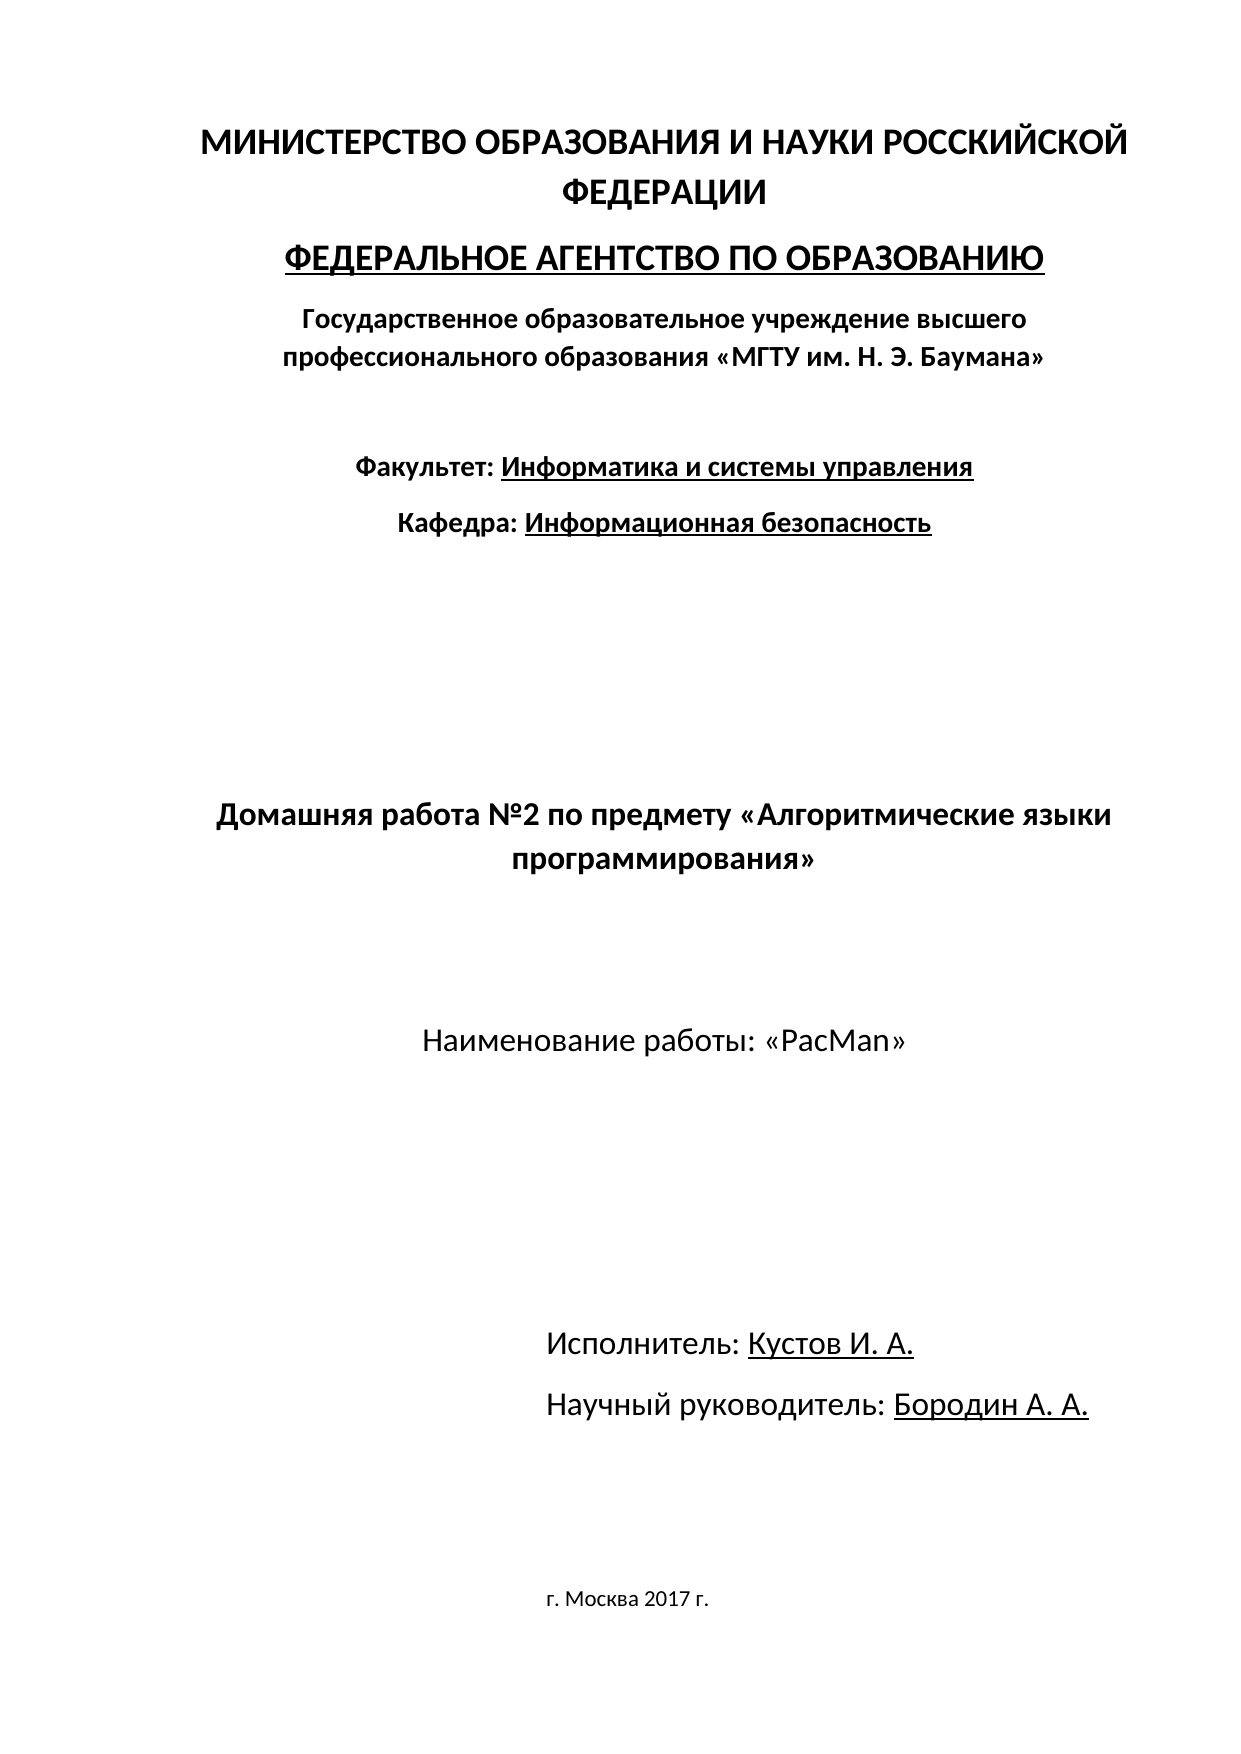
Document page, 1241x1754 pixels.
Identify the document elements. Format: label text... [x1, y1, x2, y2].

text МИНИСТЕРСТВО ОБРАЗОВАНИЯ И НАУКИ РОССКИЙСКОЙ ФЕДЕРАЦИИ [177, 118, 1152, 213]
text Научный руководитель: Бородин А. А. [546, 1383, 1152, 1423]
text Наименование работы: «PacMan» [177, 1019, 1152, 1060]
text г. Москва 2017 г. [177, 1584, 1152, 1612]
text Факультет: Информатика и системы управления [177, 448, 1152, 484]
text Исполнитель: Кустов И. А. [472, 1322, 1152, 1363]
text Кафедра: Информационная безопасность [177, 504, 1152, 539]
text ФЕДЕРАЛЬНОЕ АГЕНТСТВО ПО ОБРАЗОВАНИЮ [177, 234, 1152, 279]
text Государственное образовательное учреждение высшего профессионального образования «МГТУ им. Н. Э. Баумана» [177, 300, 1152, 374]
text Домашняя работа №2 по предмету «Алгоритмические языки программирования» [177, 793, 1152, 878]
